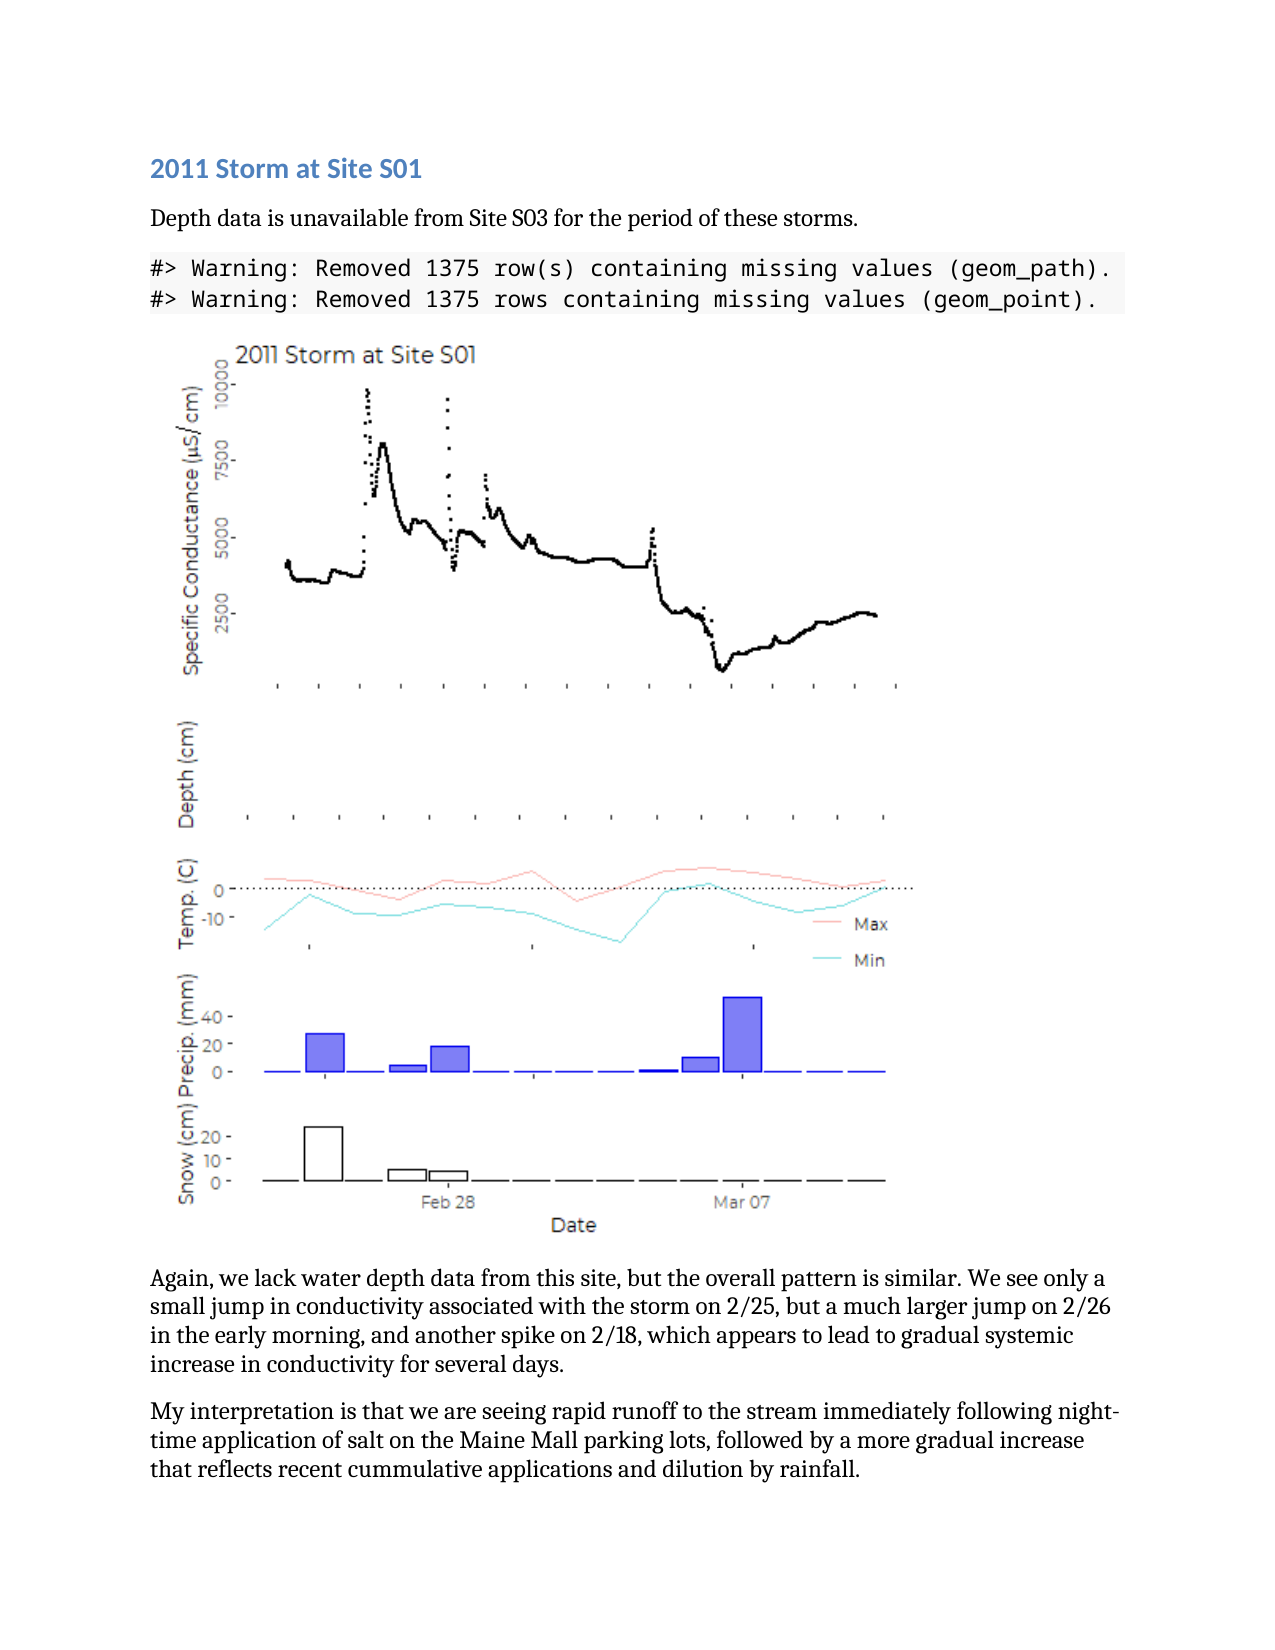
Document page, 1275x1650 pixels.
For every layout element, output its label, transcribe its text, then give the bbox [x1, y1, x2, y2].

subtitle 2011 Storm at Site S01 [150, 150, 1125, 186]
text My interpretation is that we are seeing rapid runoff to the stream immediately following night-time application of salt on the Maine Mall parking lots, followed by a more gradual increase that reflects recent cummulative applications and dilution by rainfall. [150, 1397, 1125, 1483]
text #> Warning: Removed 1375 row(s) containing missing values (geom_path). #> Warning: Removed 1375 rows containing missing values (geom_point). [150, 252, 1125, 314]
picture [168, 335, 927, 1245]
text Depth data is unavailable from Site S03 for the period of these storms. [150, 204, 1125, 233]
text Again, we lack water depth data from this site, but the overall pattern is similar. We see only a small jump in conductivity associated with the storm on 2/25, but a much larger jump on 2/26 in the early morning, and another spike on 2/18, which appears to lead to gradual systemic increase in conductivity for several days. [150, 1263, 1125, 1378]
